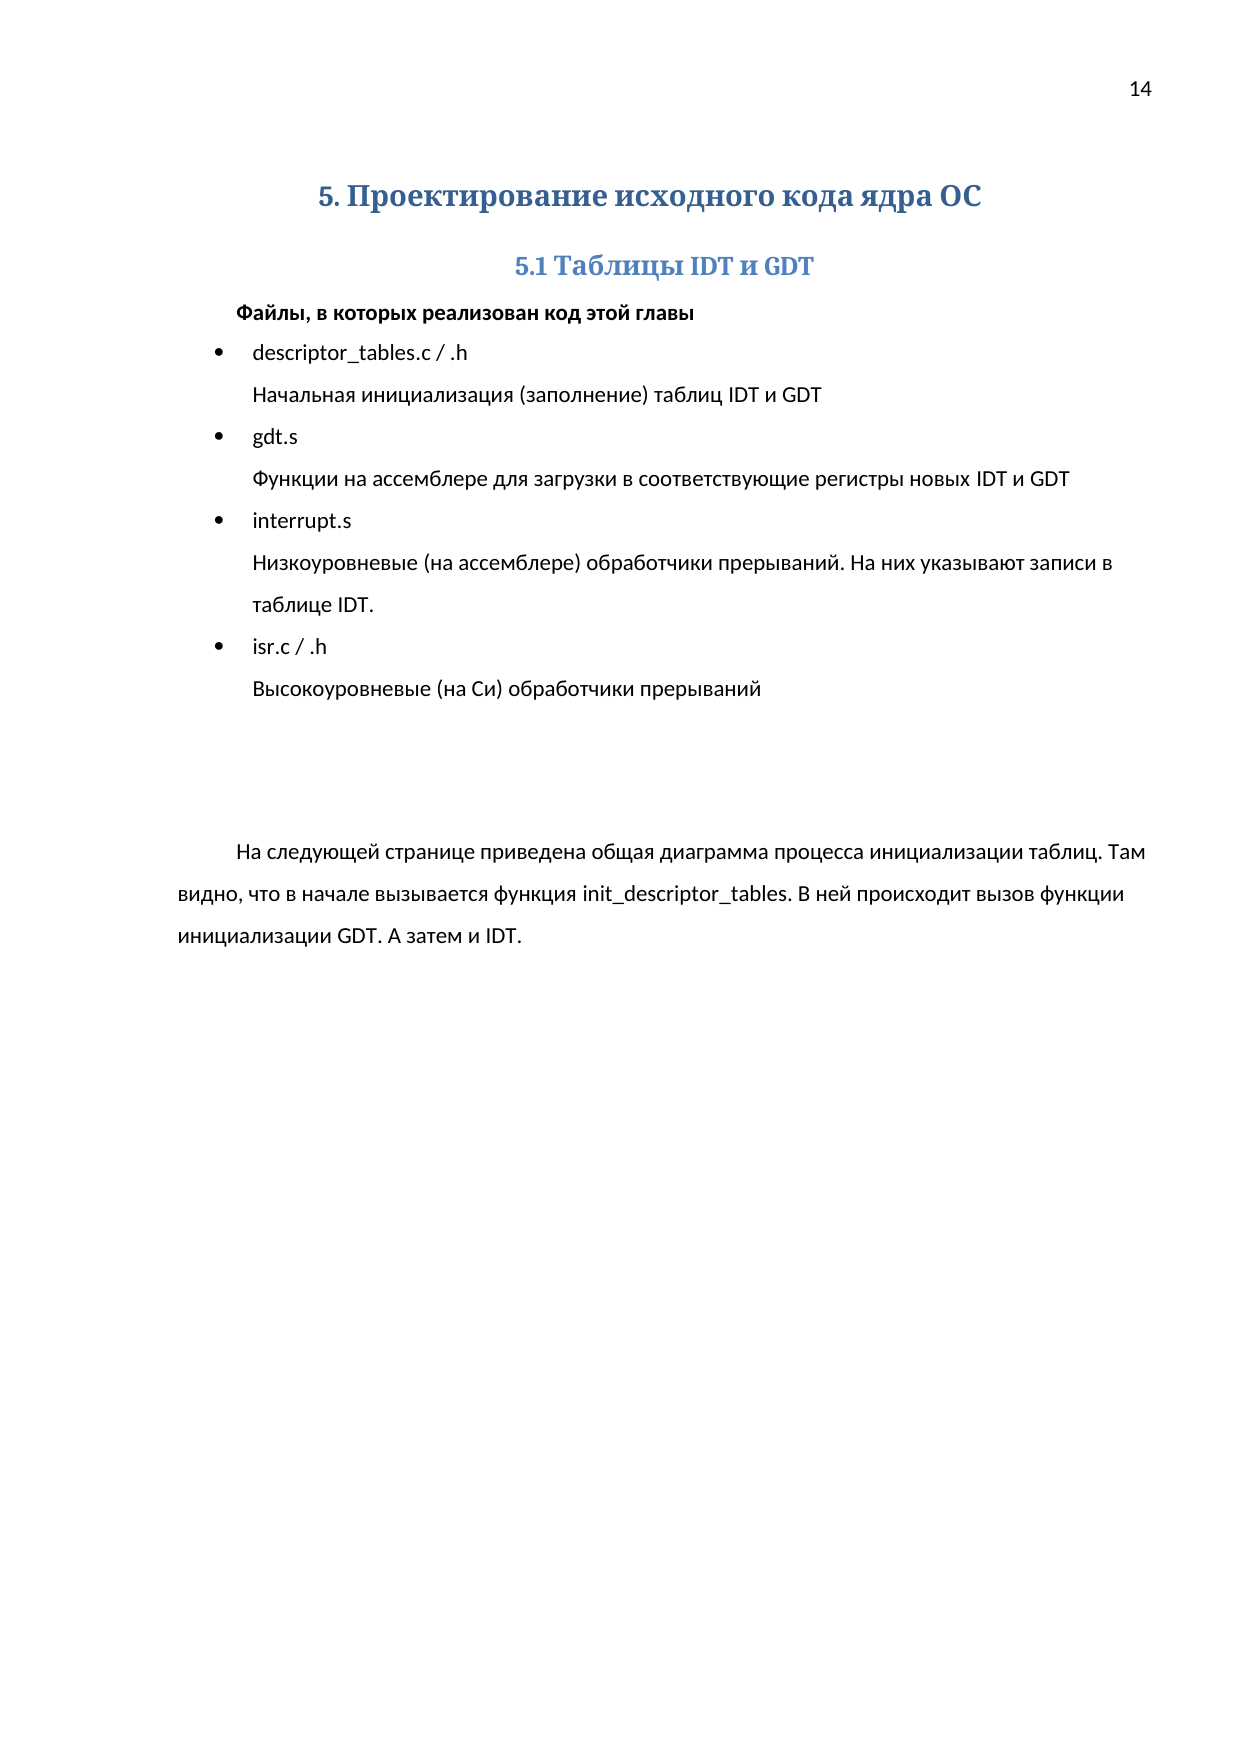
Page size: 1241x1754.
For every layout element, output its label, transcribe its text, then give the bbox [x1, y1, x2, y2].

list interrupt.s Низкоуровневые (на ассемблере) обработчики прерываний. На них указывают записи в таблице IDT. [215, 506, 1152, 618]
list descriptor_tables.c / .h Начальная инициализация (заполнение) таблиц IDT и GDT [215, 338, 1152, 408]
list gdt.s Функции на ассемблере для загрузки в соответствующие регистры новых IDT и GDT [215, 422, 1152, 492]
subtitle Таблицы IDT и GDT [177, 251, 1152, 282]
list isr.c / .h Высокоуровневые (на Си) обработчики прерываний [215, 632, 1152, 702]
subtitle Проектирование исходного кода ядра ОС [177, 180, 1152, 213]
text На следующей странице приведена общая диаграмма процесса инициализации таблиц. Там видно, что в начале вызывается функция init_descriptor_tables. В ней происходит вызов функции инициализации GDT. А затем и IDT. [177, 837, 1152, 949]
subtitle Файлы, в которых реализован код этой главы [177, 298, 1152, 326]
